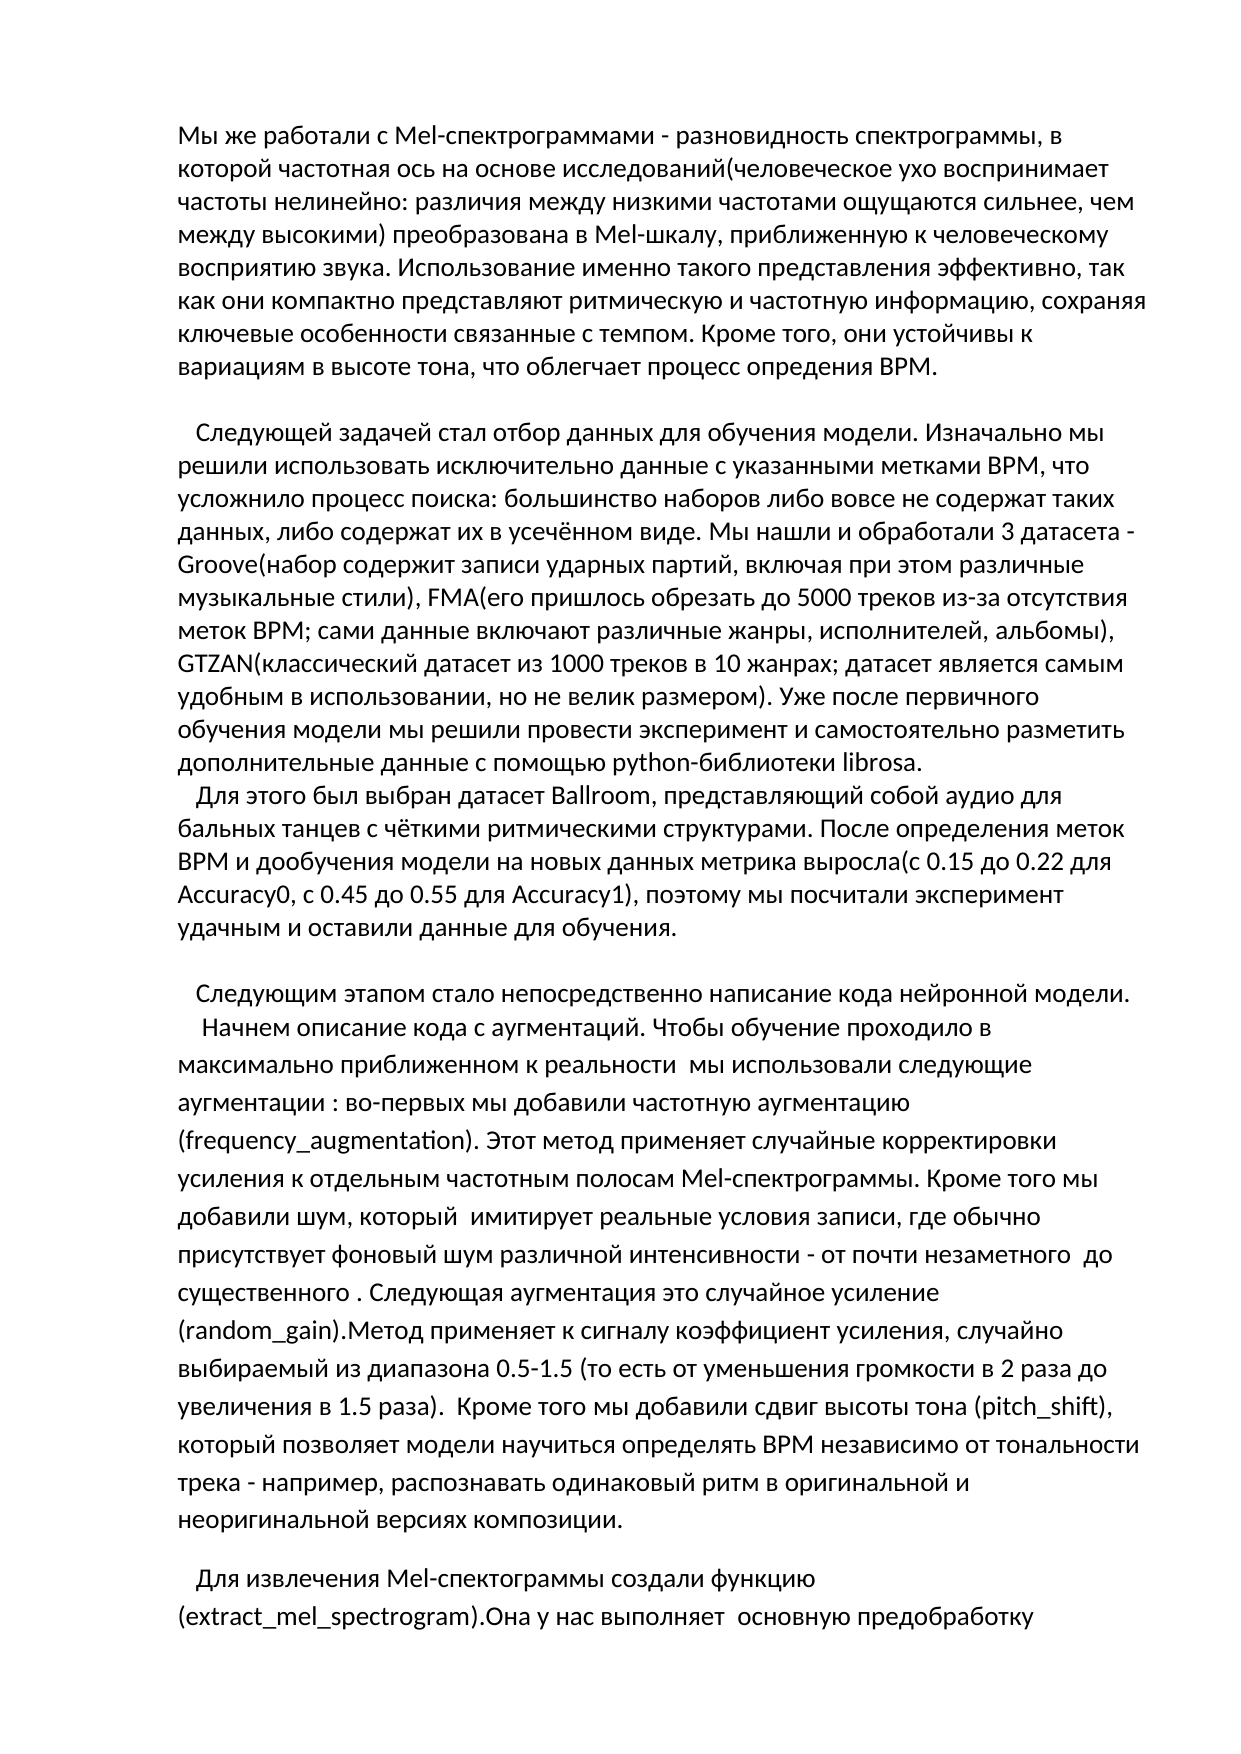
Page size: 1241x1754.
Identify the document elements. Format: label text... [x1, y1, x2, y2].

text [177, 1561, 1152, 1632]
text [177, 118, 1152, 778]
text Для этого был выбран датасет Ballroom, представляющий собой аудио для бальных танцев с чёткими ритмическими структурами. После определения меток BPM и дообучения модели на новых данных метрика выросла(с 0.15 до 0.22 для Accuracy0, с 0.45 до 0.55 для Accuracy1), поэтому мы посчитали эксперимент удачным и оставили данные для обучения. Следующим этапом стало непосредственно написание кода нейронной модели. [177, 778, 1152, 1010]
text Начнем описание кода с аугментаций. Чтобы обучение проходило в максимально приближенном к реальности мы использовали следующие аугментации : во-первых мы добавили частотную аугментацию (frequency_augmentation). Этот метод применяет случайные корректировки усиления к отдельным частотным полосам Mel-спектрограммы. Кроме того мы добавили шум, который имитирует реальные условия записи, где обычно присутствует фоновый шум различной интенсивности - от почти незаметного до существенного . Следующая аугментация это случайное усиление (random_gain).Метод применяет к сигналу коэффициент усиления, случайно выбираемый из диапазона 0.5-1.5 (то есть от уменьшения громкости в 2 раза до увеличения в 1.5 раза). Кроме того мы добавили сдвиг высоты тона (pitch_shift), который позволяет модели научиться определять BPM независимо от тональности трека - например, распознавать одинаковый ритм в оригинальной и неоригинальной версиях композиции. [177, 1010, 1152, 1536]
